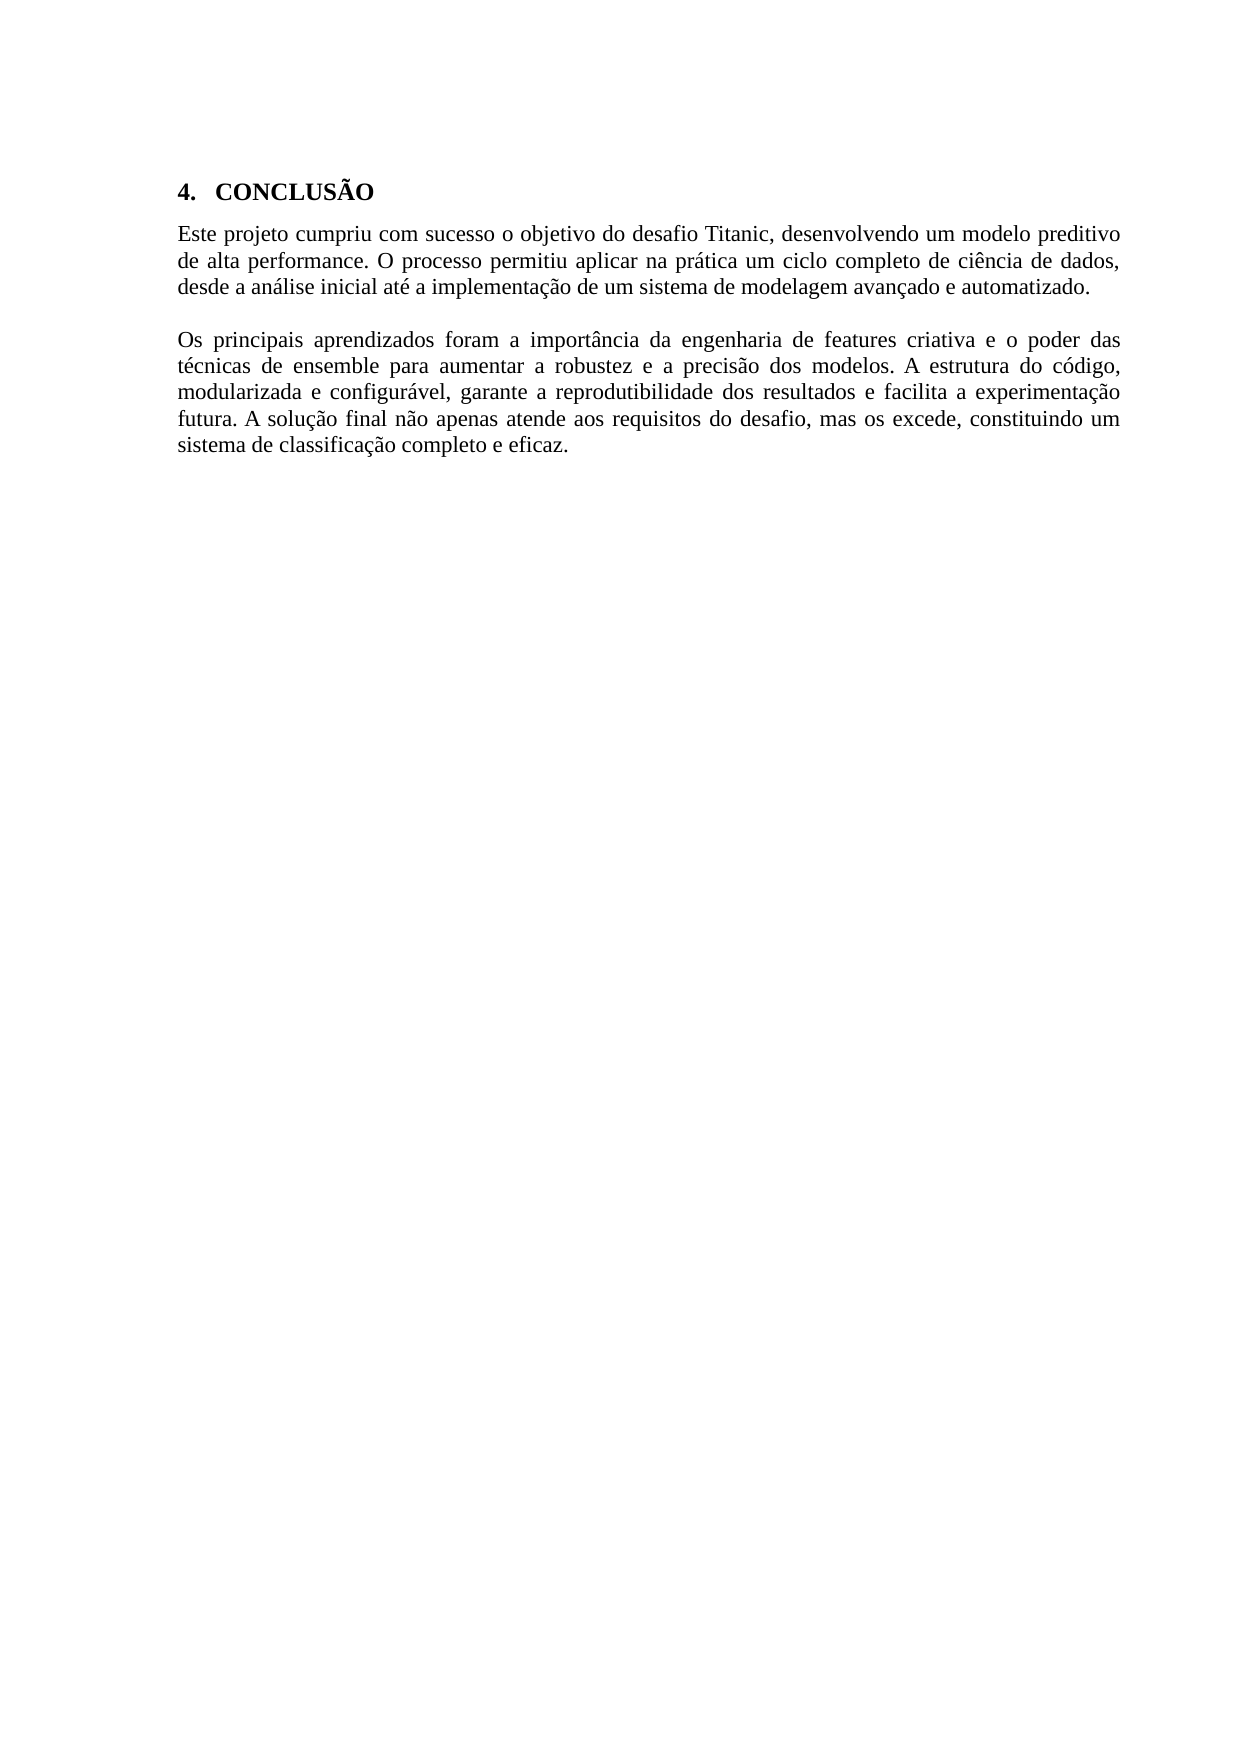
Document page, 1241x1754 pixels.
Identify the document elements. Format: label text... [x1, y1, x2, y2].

text Este projeto cumpriu com sucesso o objetivo do desafio Titanic, desenvolvendo um modelo preditivo de alta performance. O processo permitiu aplicar na prática um ciclo completo de ciência de dados, desde a análise inicial até a implementação de um sistema de modelagem avançado e automatizado. [177, 220, 1122, 299]
list CONCLUSÃO [177, 177, 1122, 206]
